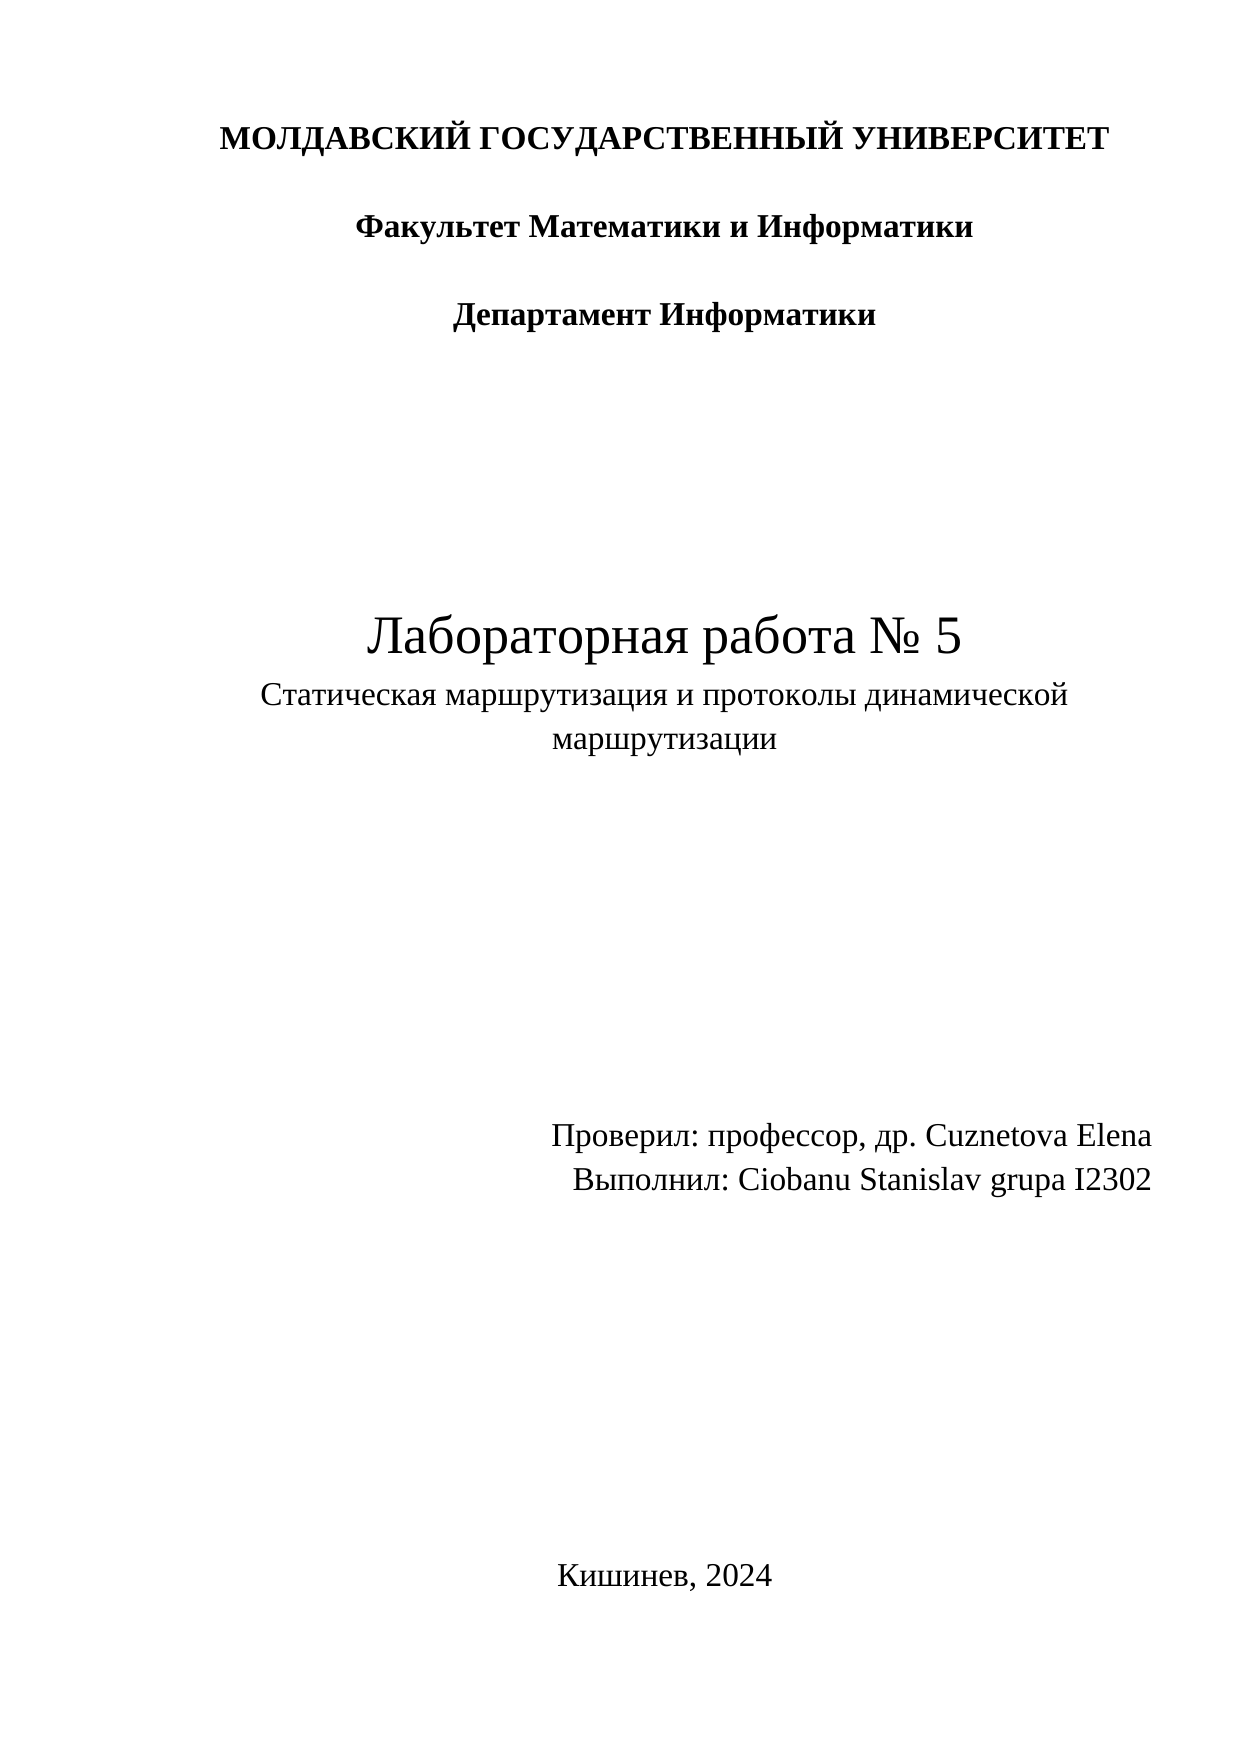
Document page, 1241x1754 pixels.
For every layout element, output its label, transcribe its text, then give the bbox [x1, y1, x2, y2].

text Статическая маршрутизация и протоколы динамической маршрутизации [177, 674, 1152, 757]
text Лабораторная работа № 5 [177, 603, 1152, 665]
text Факультет Математики и Информатики [177, 206, 1152, 244]
text Проверил: профессор, др. Cuznetova Elena [177, 1115, 1152, 1153]
text Выполнил: Ciobanu Stanislav grupa I2302 [177, 1159, 1152, 1197]
text Кишинев, 2024 [177, 1556, 1152, 1594]
text Департамент Информатики [177, 294, 1152, 333]
text МОЛДАВСКИЙ ГОСУДАРСТВЕННЫЙ УНИВЕРСИТЕТ [177, 118, 1152, 156]
